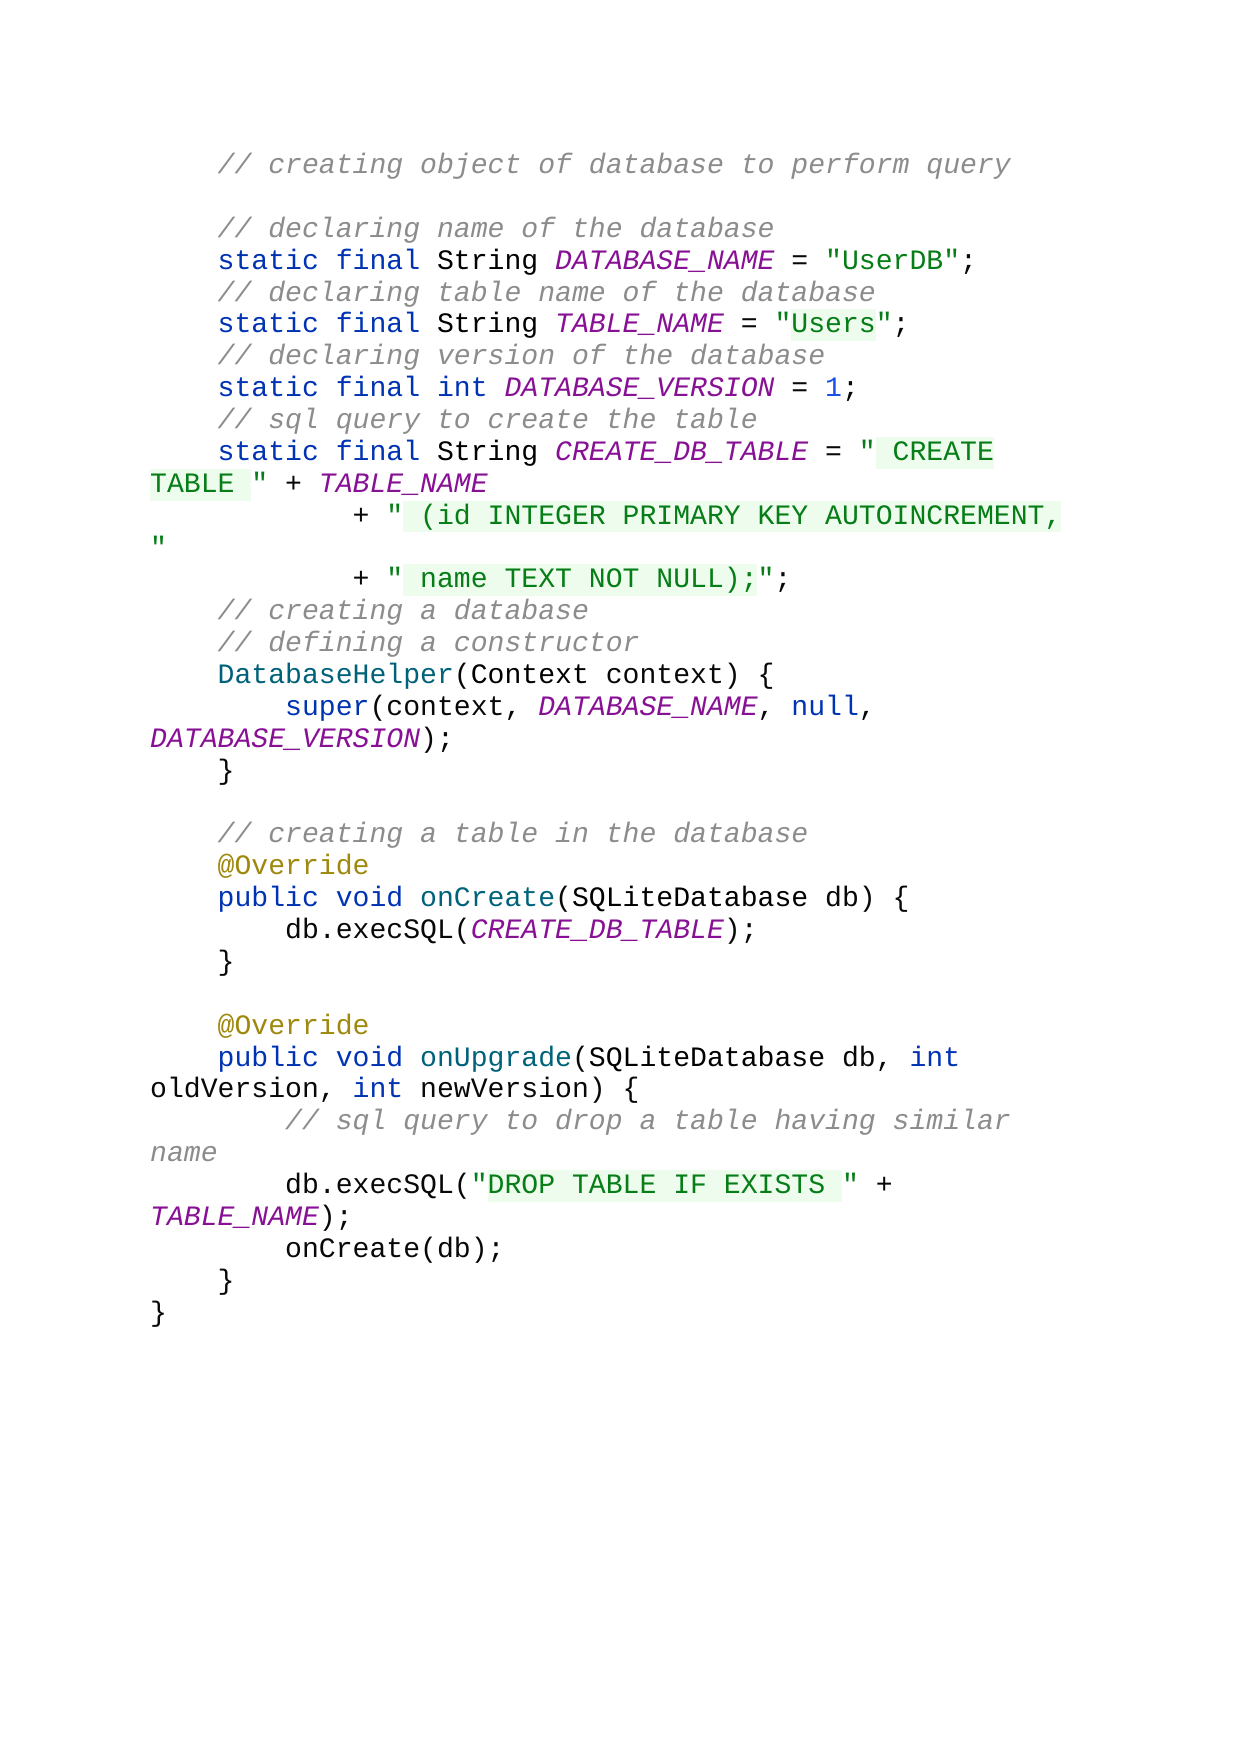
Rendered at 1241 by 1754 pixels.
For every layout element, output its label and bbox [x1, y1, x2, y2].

text [150, 150, 1090, 1329]
